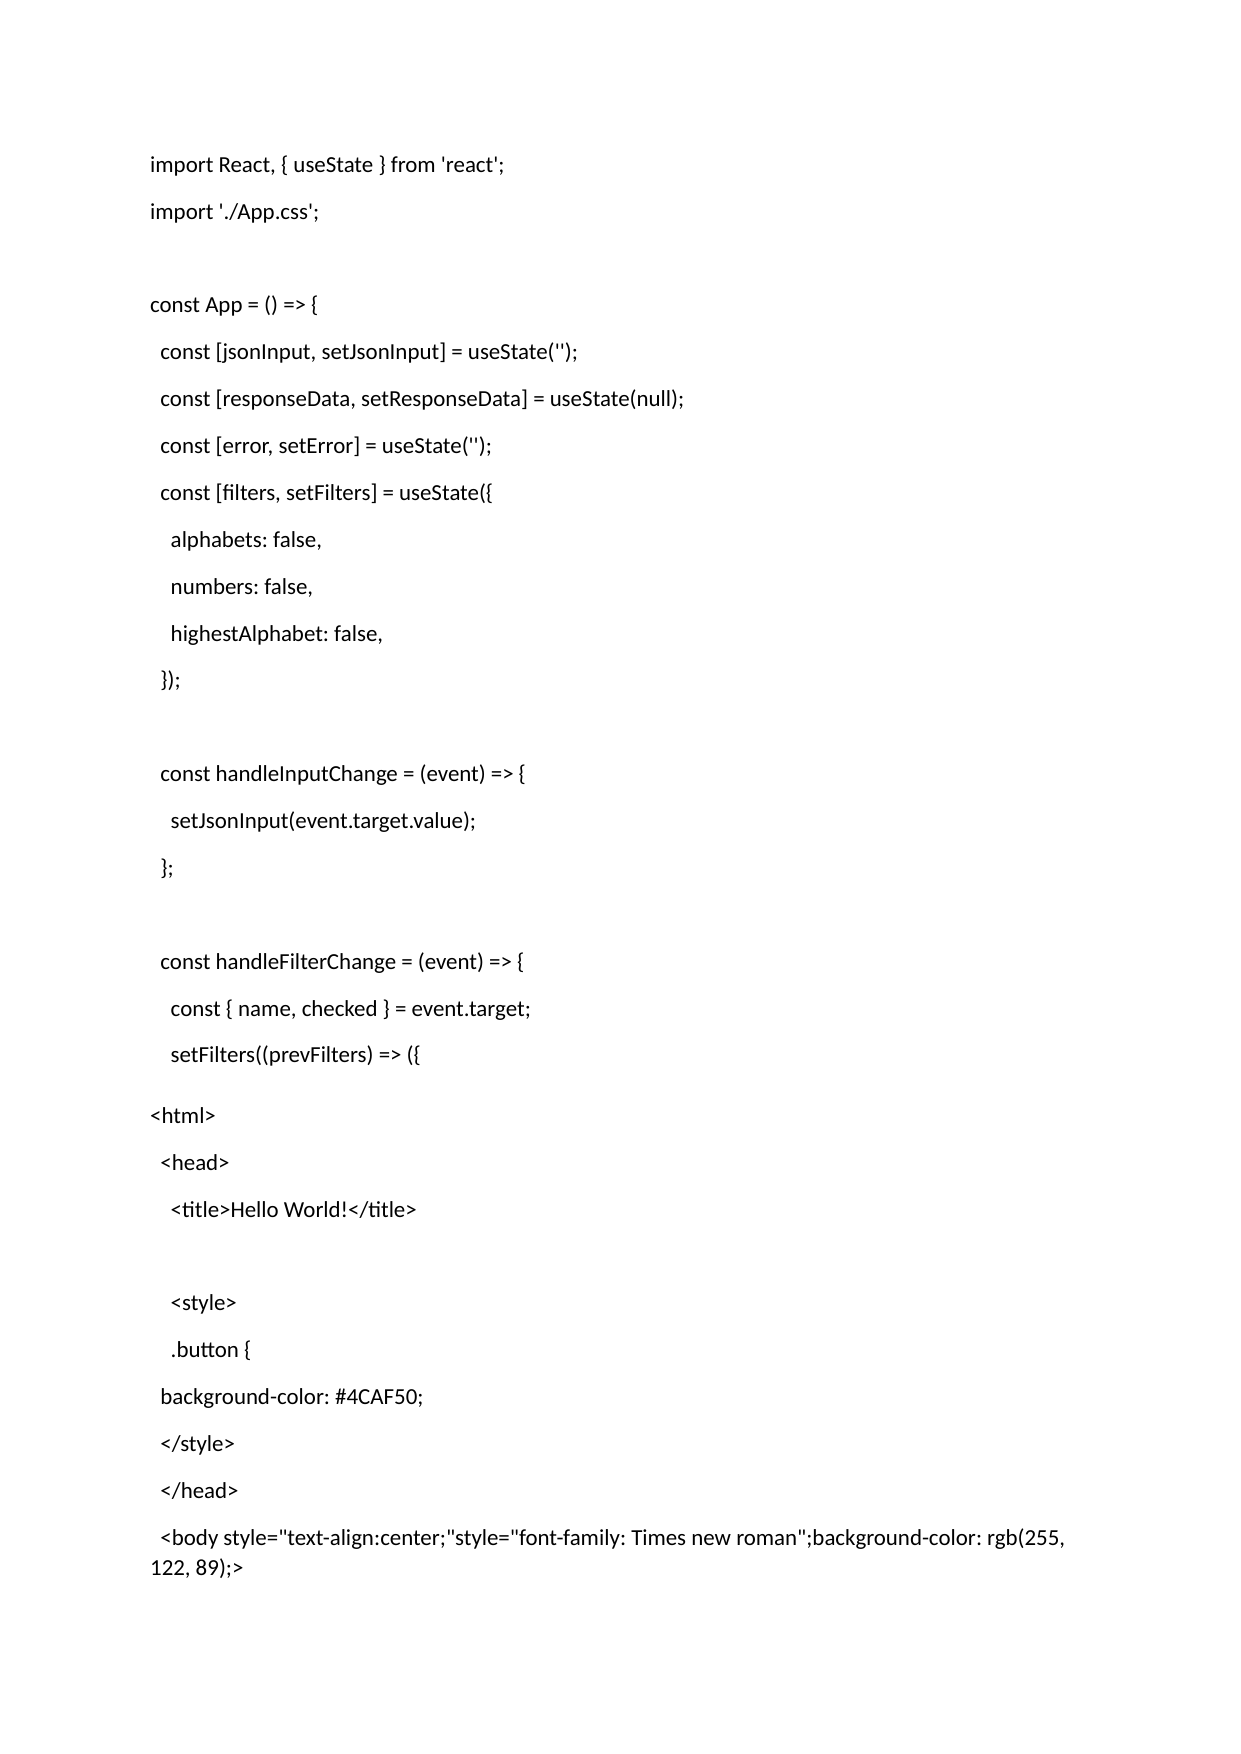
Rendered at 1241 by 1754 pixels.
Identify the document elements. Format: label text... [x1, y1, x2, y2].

text const { name, checked } = event.target; [150, 994, 1090, 1022]
text <style> [150, 1288, 1090, 1317]
text .button { [150, 1335, 1090, 1363]
text import React, { useState } from 'react'; [150, 150, 1090, 178]
text </head> [150, 1476, 1090, 1504]
text }; [150, 853, 1090, 881]
text const handleInputChange = (event) => { [150, 759, 1090, 787]
text background-color: #4CAF50; [150, 1382, 1090, 1410]
text highestAlphabet: false, [150, 619, 1090, 647]
text const App = () => { [150, 291, 1090, 319]
text const [error, setError] = useState(''); [150, 431, 1090, 459]
text setFilters((prevFilters) => ({ <html> [150, 1041, 1090, 1129]
text const [jsonInput, setJsonInput] = useState(''); [150, 337, 1090, 366]
text const [responseData, setResponseData] = useState(null); [150, 384, 1090, 412]
text const [filters, setFilters] = useState({ [150, 478, 1090, 506]
text </style> [150, 1429, 1090, 1457]
text const handleFilterChange = (event) => { [150, 947, 1090, 975]
text import './App.css'; [150, 197, 1090, 225]
text setJsonInput(event.target.value); [150, 806, 1090, 834]
text }); [150, 666, 1090, 694]
text numbers: false, [150, 572, 1090, 600]
text <title>Hello World!</title> [150, 1195, 1090, 1223]
text <head> [150, 1148, 1090, 1176]
text alphabets: false, [150, 525, 1090, 553]
text <body style="text-align:center;"style="font-family: Times new roman";background-color: rgb(255, 122, 89);> [150, 1523, 1090, 1581]
